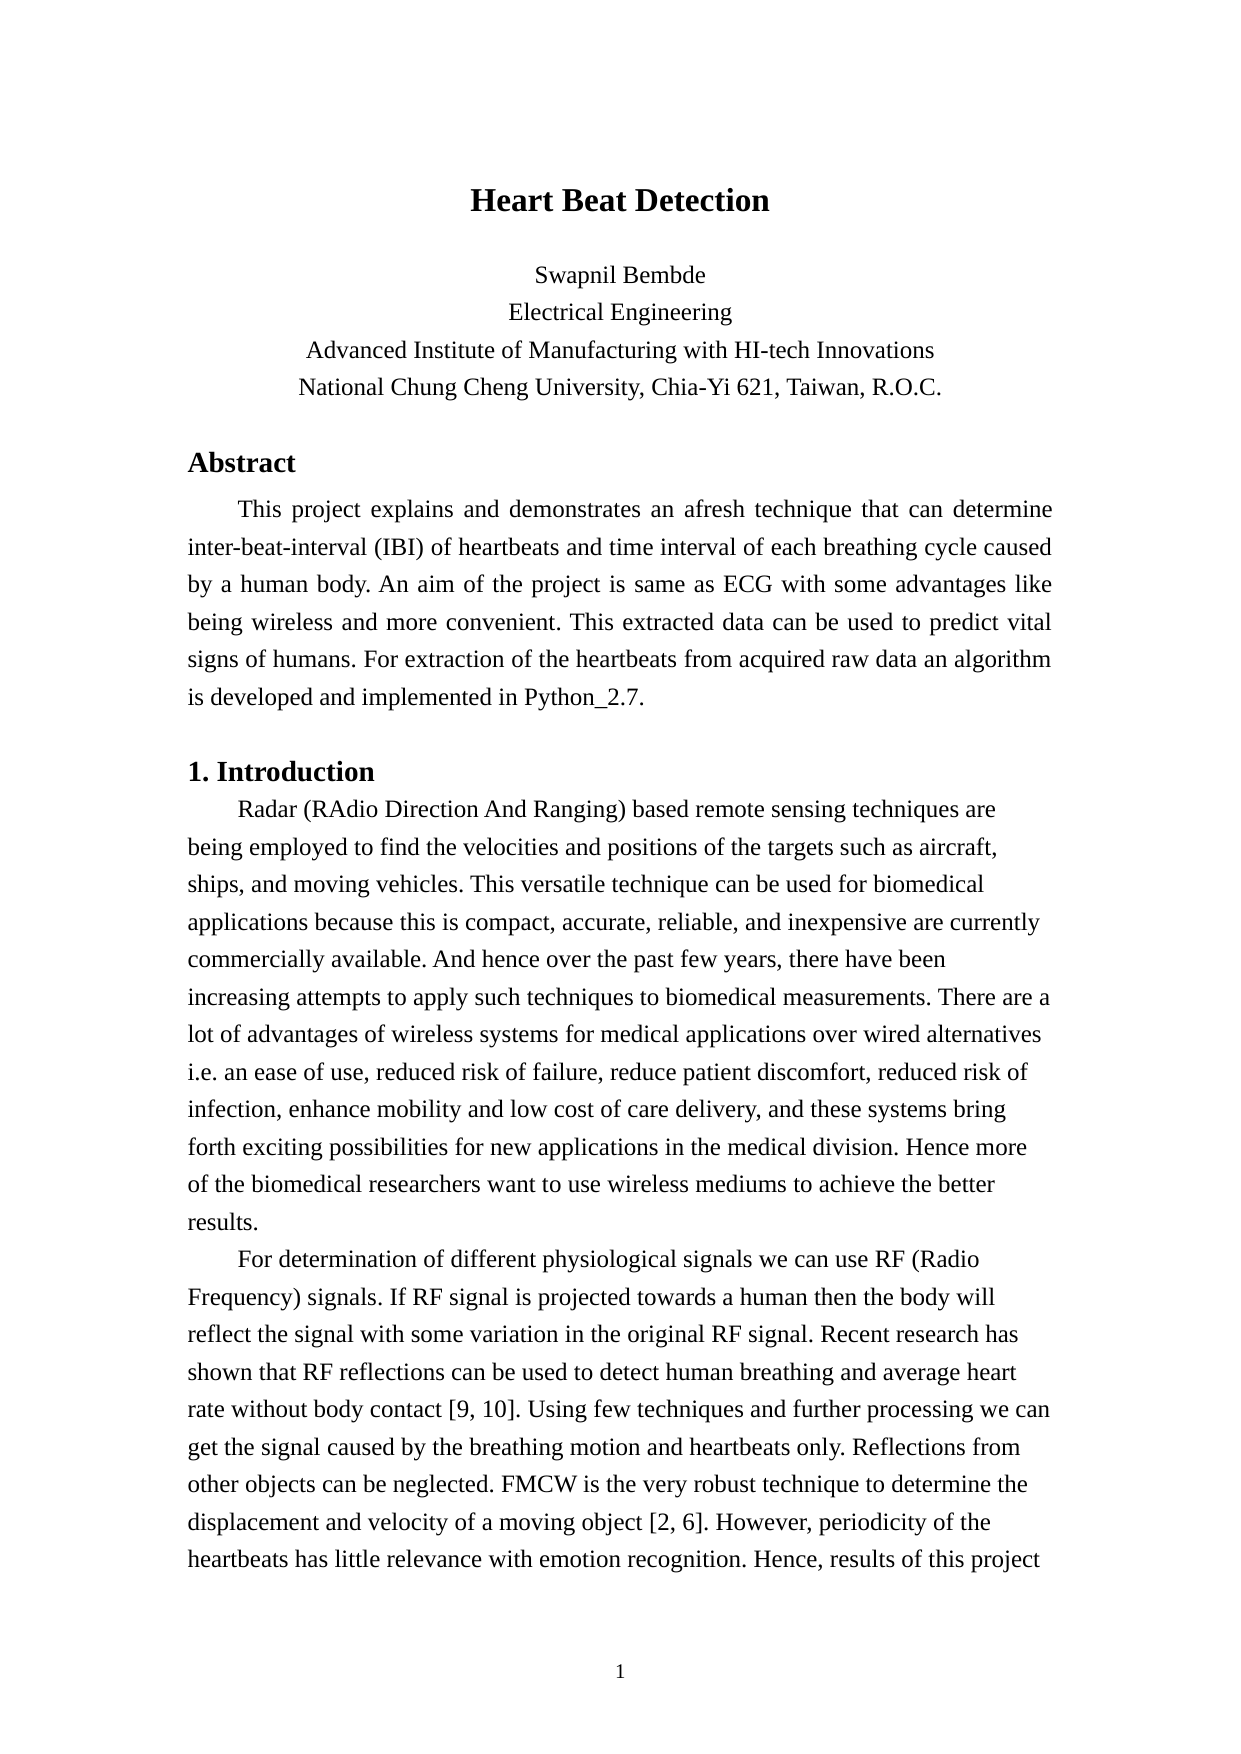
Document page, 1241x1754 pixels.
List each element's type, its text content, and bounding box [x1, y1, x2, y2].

text 1. Introduction [187, 752, 1053, 790]
text Electrical Engineering [187, 293, 1053, 331]
text Advanced with HI-tech Innovations [187, 331, 1053, 368]
text National Chung Cheng University, Chia-Yi 621, Taiwan, R.O.C. [187, 368, 1053, 406]
text This project explains and demonstrates an afresh technique that can determine inter-beat-interval (IBI) of heartbeats and time interval of each breathing cycle caused by a human body. An aim of the project is same as ECG with some advantages like being wireless and more convenient. This extracted data can be used to predict vital signs of humans. For extraction of the heartbeats from acquired raw data an algorithm is developed and implemented in Python_2.7. [187, 490, 1053, 715]
text Radar (RAdio Direction And Ranging) based remote sensing techniques are being employed to find the velocities and positions of the targets such as aircraft, ships, and moving vehicles. This versatile technique can be used for biomedical applications because this is compact, accurate, reliable, and inexpensive are currently commercially available. And hence over the past few years, there have been increasing attempts to apply such techniques to biomedical measurements. There are a lot of advantages of wireless systems for medical applications over wired alternatives i.e. an ease of use, reduced risk of failure, reduce patient discomfort, reduced risk of infection, enhance mobility and low cost of care delivery, and these systems bring forth exciting possibilities for new applications in the medical division. Hence more of the biomedical researchers want to use wireless mediums to achieve the better results. [187, 790, 1053, 1240]
text Swapnil Bembde [187, 256, 1053, 293]
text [187, 1240, 1053, 1577]
text Abstract [187, 443, 1053, 481]
text Heart Beat Detection [187, 162, 1053, 237]
